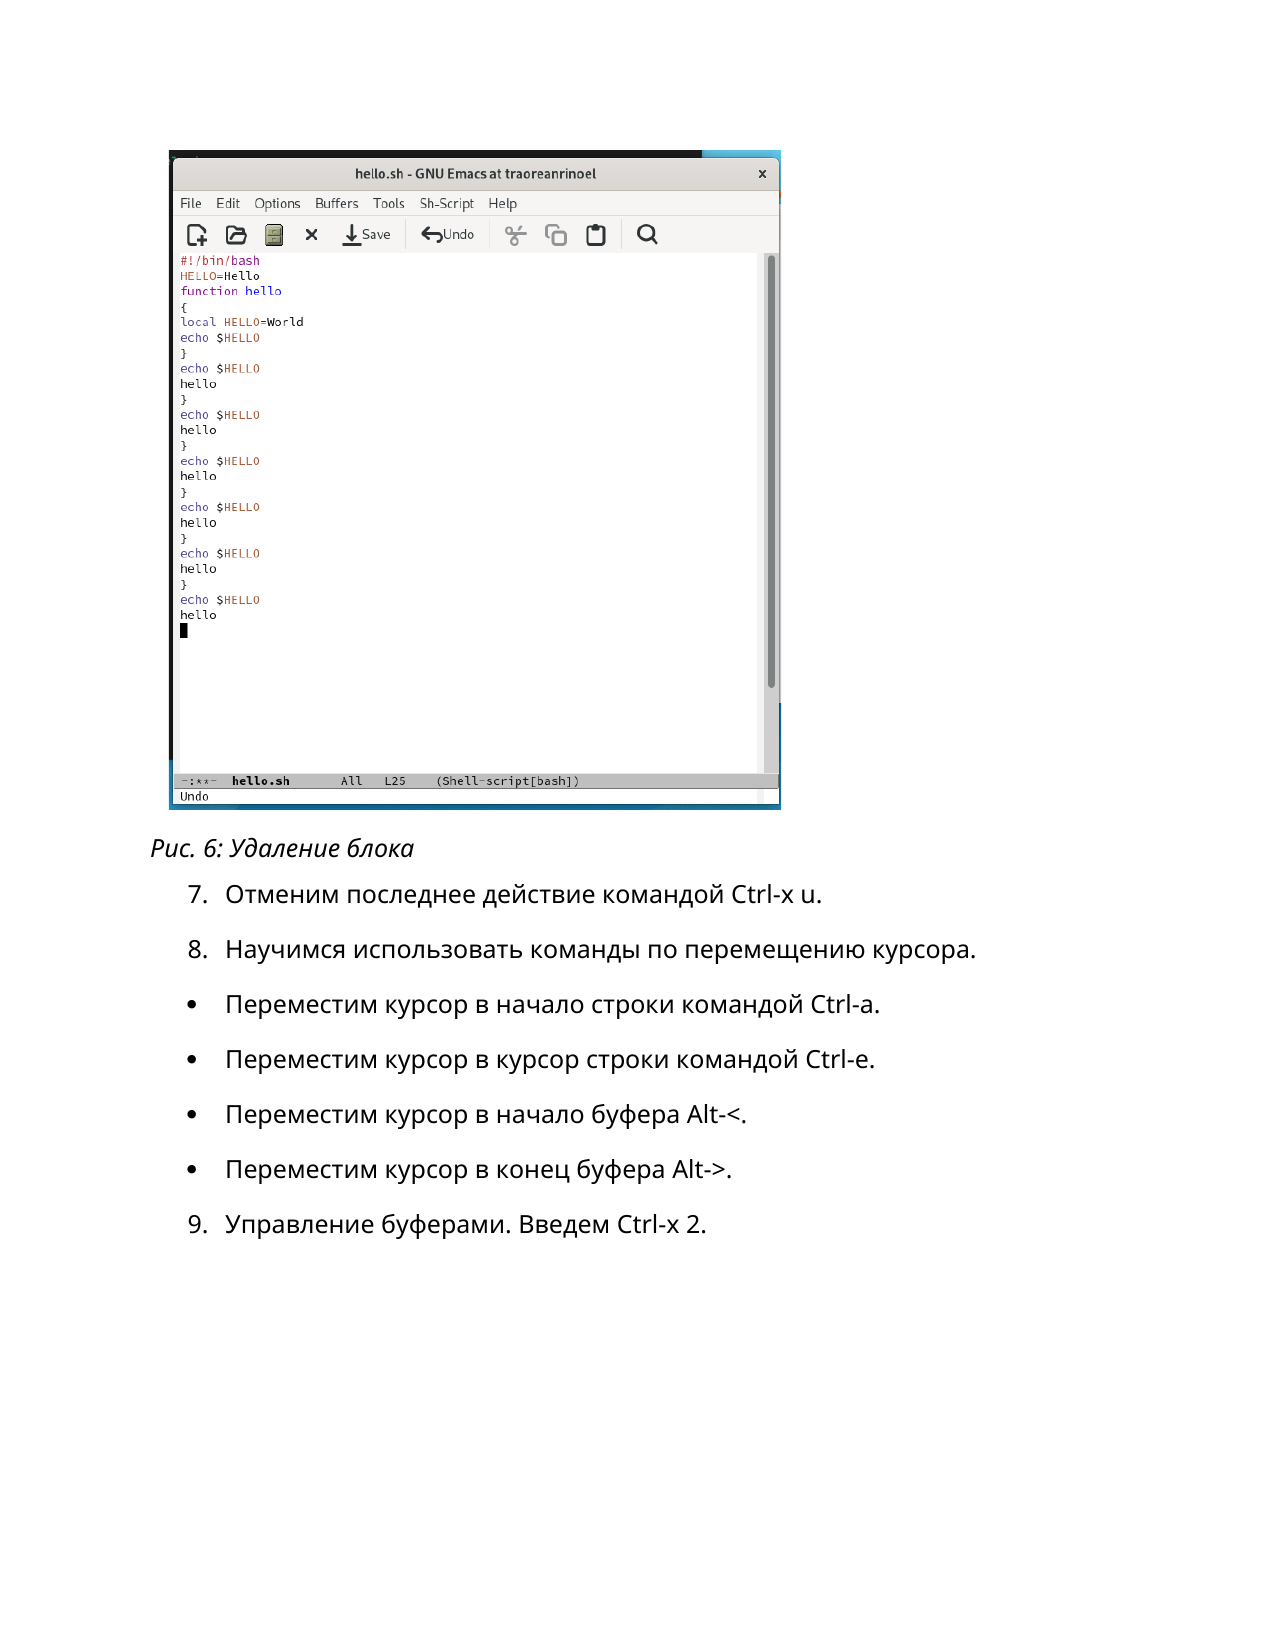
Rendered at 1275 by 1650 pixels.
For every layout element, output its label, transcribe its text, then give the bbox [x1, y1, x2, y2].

list Переместим курсор в конец буфера Alt->. [187, 1151, 1125, 1185]
picture [168, 150, 782, 810]
list Переместим курсор в начало буфера Alt-<. [187, 1096, 1125, 1131]
list Переместим курсор в начало строки командой Ctrl-a. [187, 987, 1125, 1021]
list Отменим последнее действие командой Ctrl-x u. [187, 877, 1125, 911]
list Переместим курсор в курсор строки командой Ctrl-e. [187, 1042, 1125, 1076]
list Научимся использовать команды по перемещению курсора. [187, 932, 1125, 966]
text Рис. 6: Удаление блока [150, 830, 1125, 864]
list Управление буферами. Введем Ctrl-x 2. [187, 1206, 1125, 1240]
